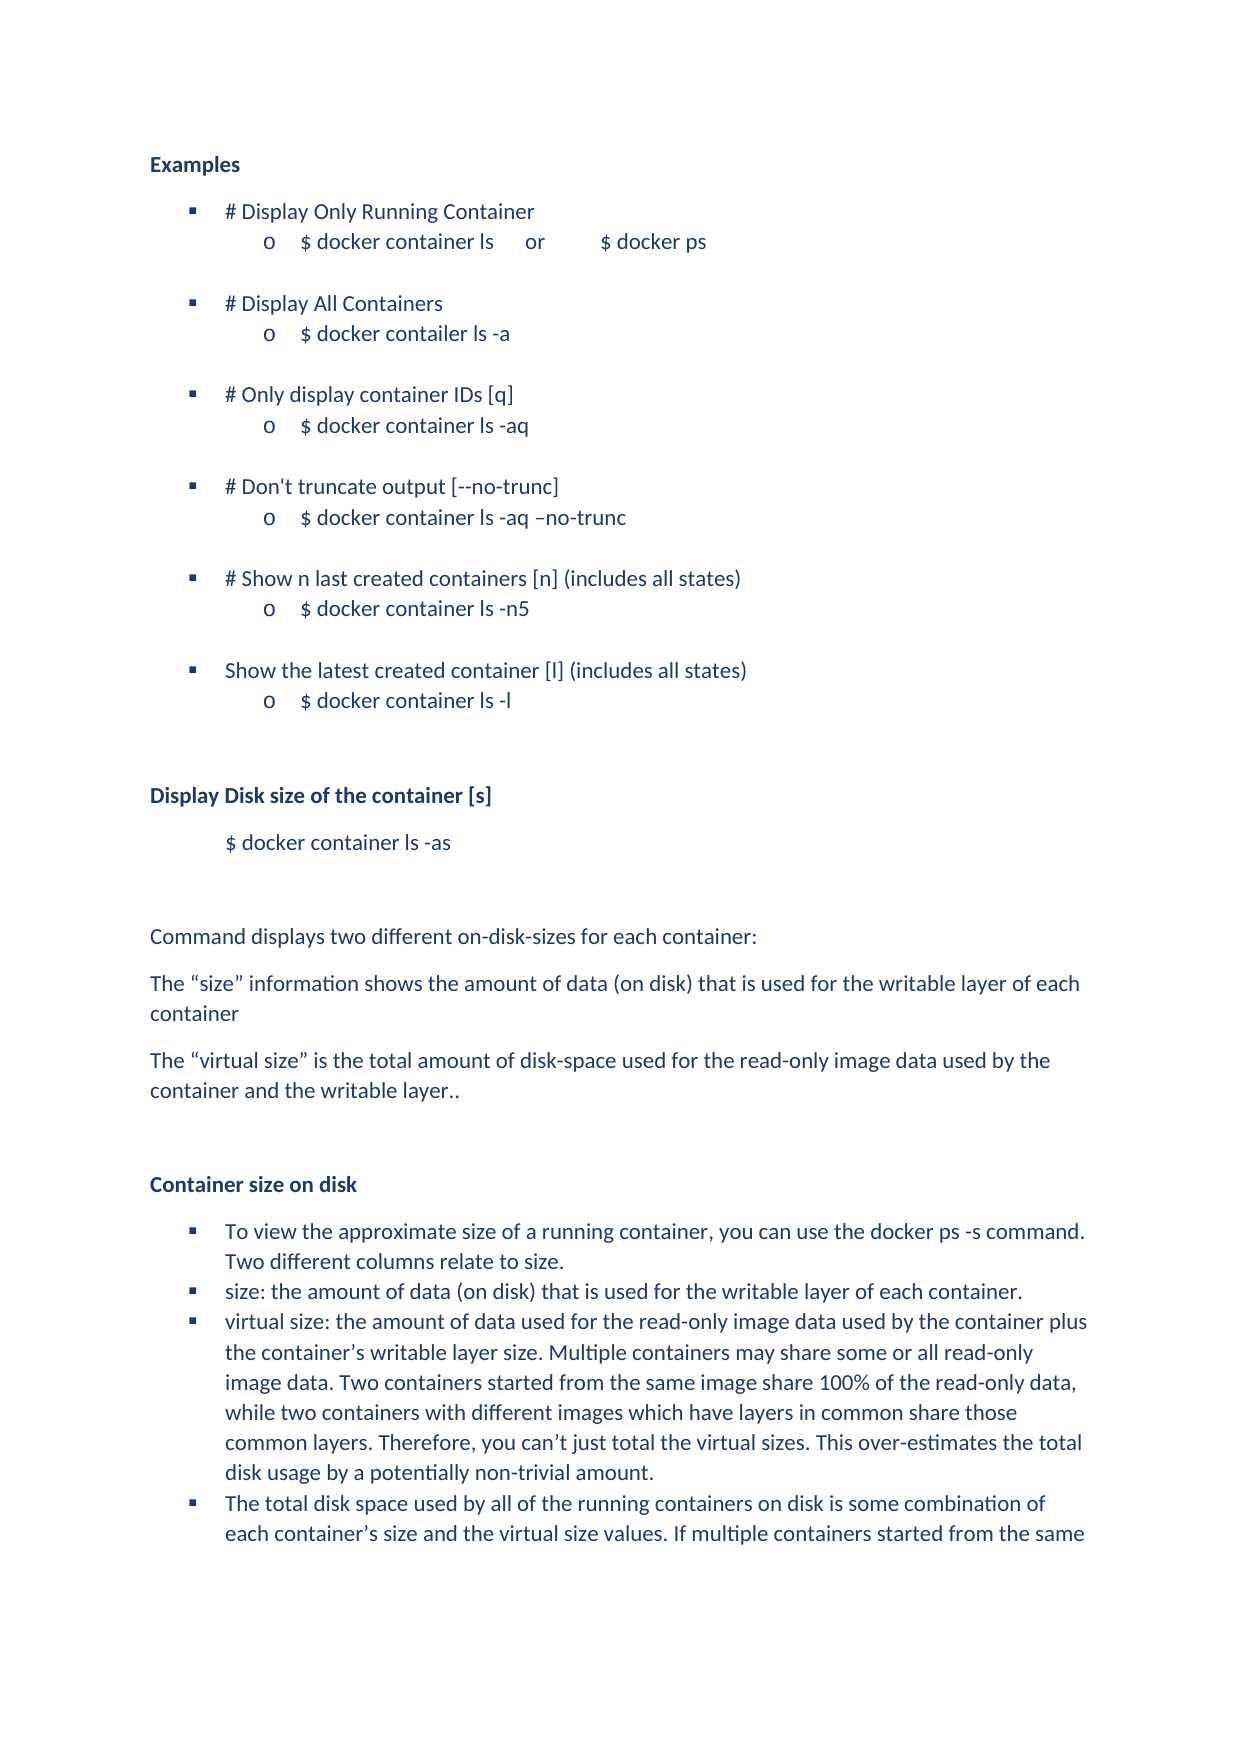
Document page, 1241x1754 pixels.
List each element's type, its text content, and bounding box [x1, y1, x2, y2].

list $ docker contailer ls -a [262, 319, 1090, 348]
list Show the latest created container [l] (includes all states) [187, 656, 1090, 684]
list size: the amount of data (on disk) that is used for the writable layer of each container. [187, 1277, 1090, 1305]
text Display Disk size of the container [s] [150, 781, 1090, 809]
list $ docker container ls -aq –no-trunc [262, 503, 1090, 532]
text The “size” information shows the amount of data (on disk) that is used for the writable layer of each container [150, 969, 1090, 1027]
text The “virtual size” is the total amount of disk-space used for the read-only image data used by the container and the writable layer.. [150, 1046, 1090, 1104]
list $ docker container ls -aq [262, 411, 1090, 440]
list virtual size: the amount of data used for the read-only image data used by the container plus the container’s writable layer size. Multiple containers may share some or all read-only image data. Two containers started from the same image share 100% of the read-only data, while two containers with different images which have layers in common share those common layers. Therefore, you can’t just total the virtual sizes. This over-estimates the total disk usage by a potentially non-trivial amount. [187, 1307, 1090, 1487]
list # Don't truncate output [--no-trunc] [187, 472, 1090, 501]
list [187, 1489, 1090, 1547]
list # Show n last created containers [n] (includes all states) [187, 564, 1090, 592]
list $ docker container ls or $ docker ps [262, 227, 1090, 256]
text Examples [150, 150, 1090, 178]
list To view the approximate size of a running container, you can use the docker ps -s command. Two different columns relate to size. [187, 1217, 1090, 1275]
list # Display Only Running Container [187, 197, 1090, 225]
list $ docker container ls -l [262, 686, 1090, 716]
text $ docker container ls -as [150, 828, 1090, 856]
list # Display All Containers [187, 289, 1090, 317]
text Container size on disk [150, 1170, 1090, 1198]
text Command displays two different on-disk-sizes for each container: [150, 922, 1090, 950]
list $ docker container ls -n5 [262, 594, 1090, 624]
list # Only display container IDs [q] [187, 381, 1090, 409]
